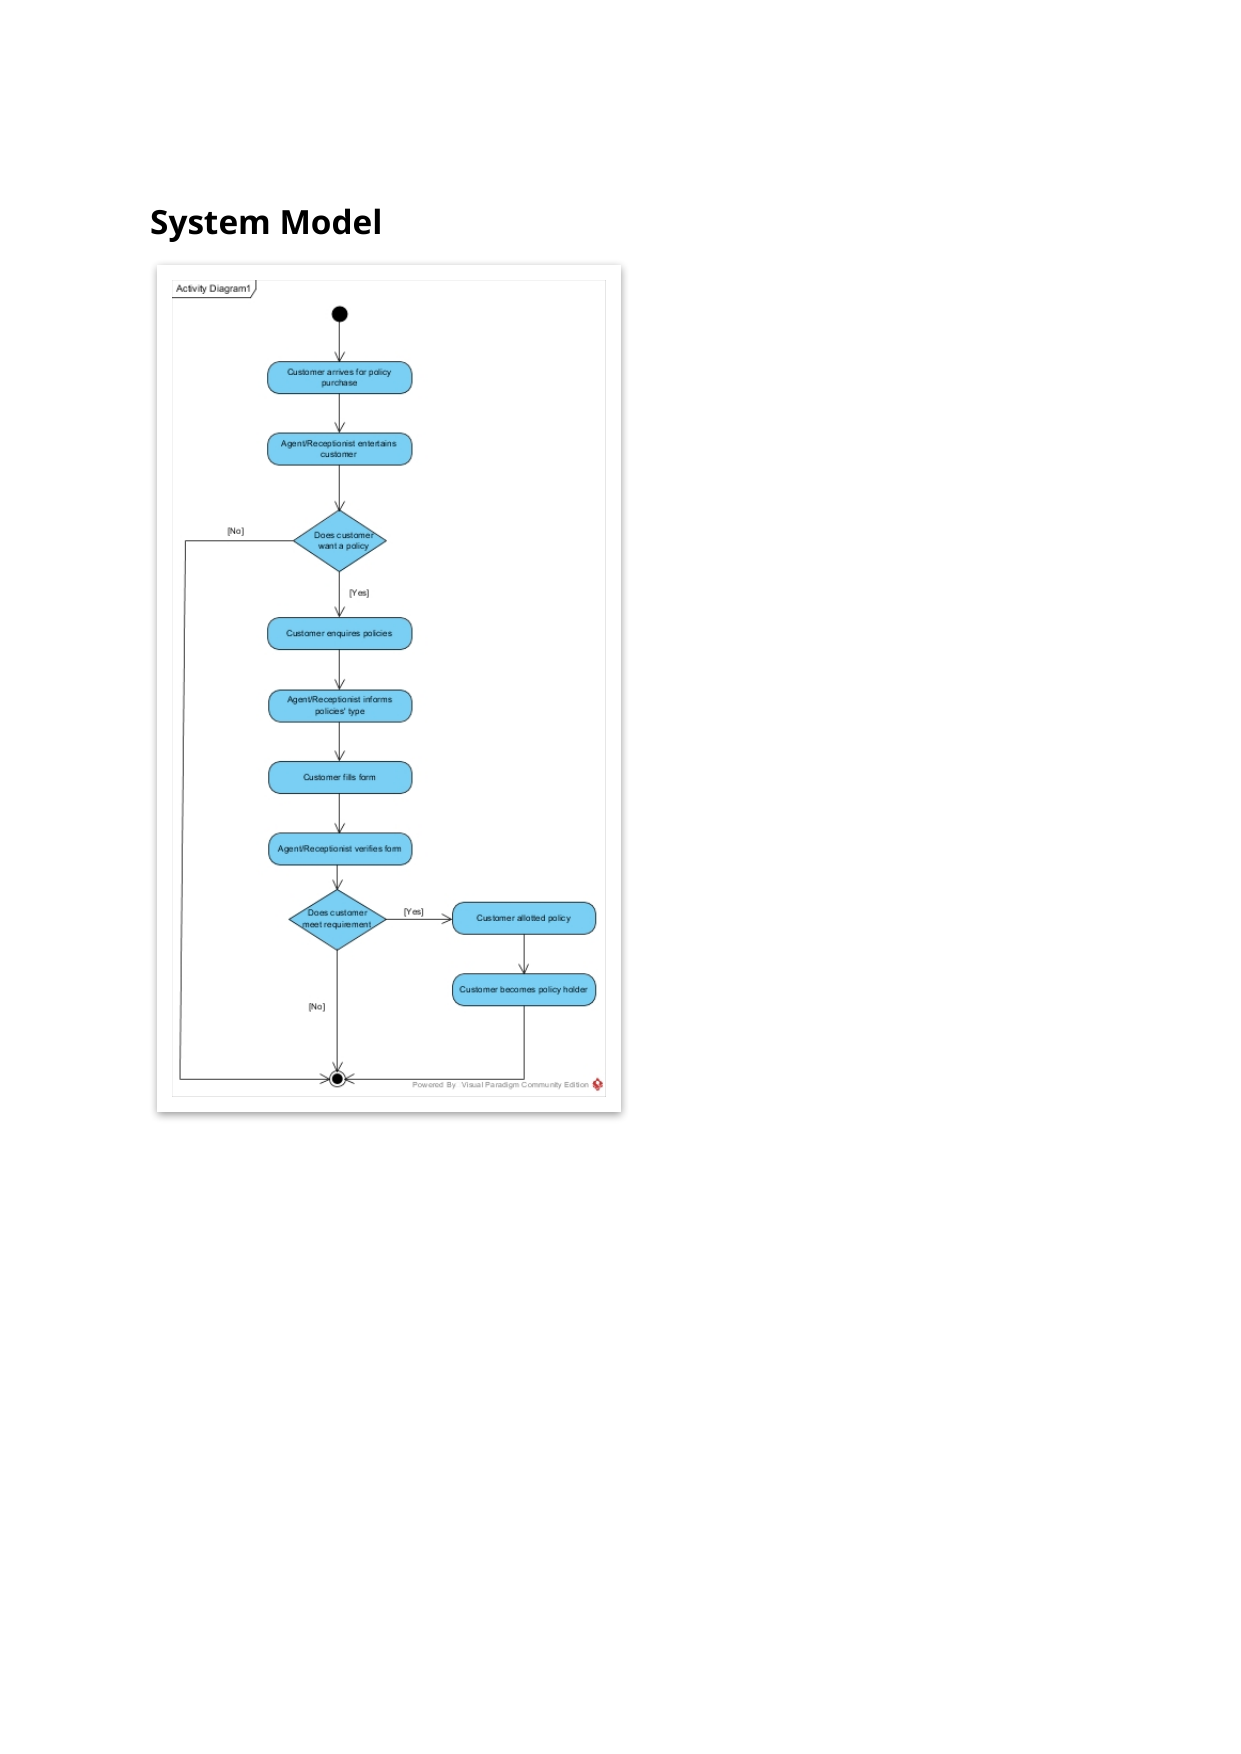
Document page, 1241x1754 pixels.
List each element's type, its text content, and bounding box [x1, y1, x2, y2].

text System Model [150, 199, 1090, 244]
picture [172, 280, 606, 1097]
